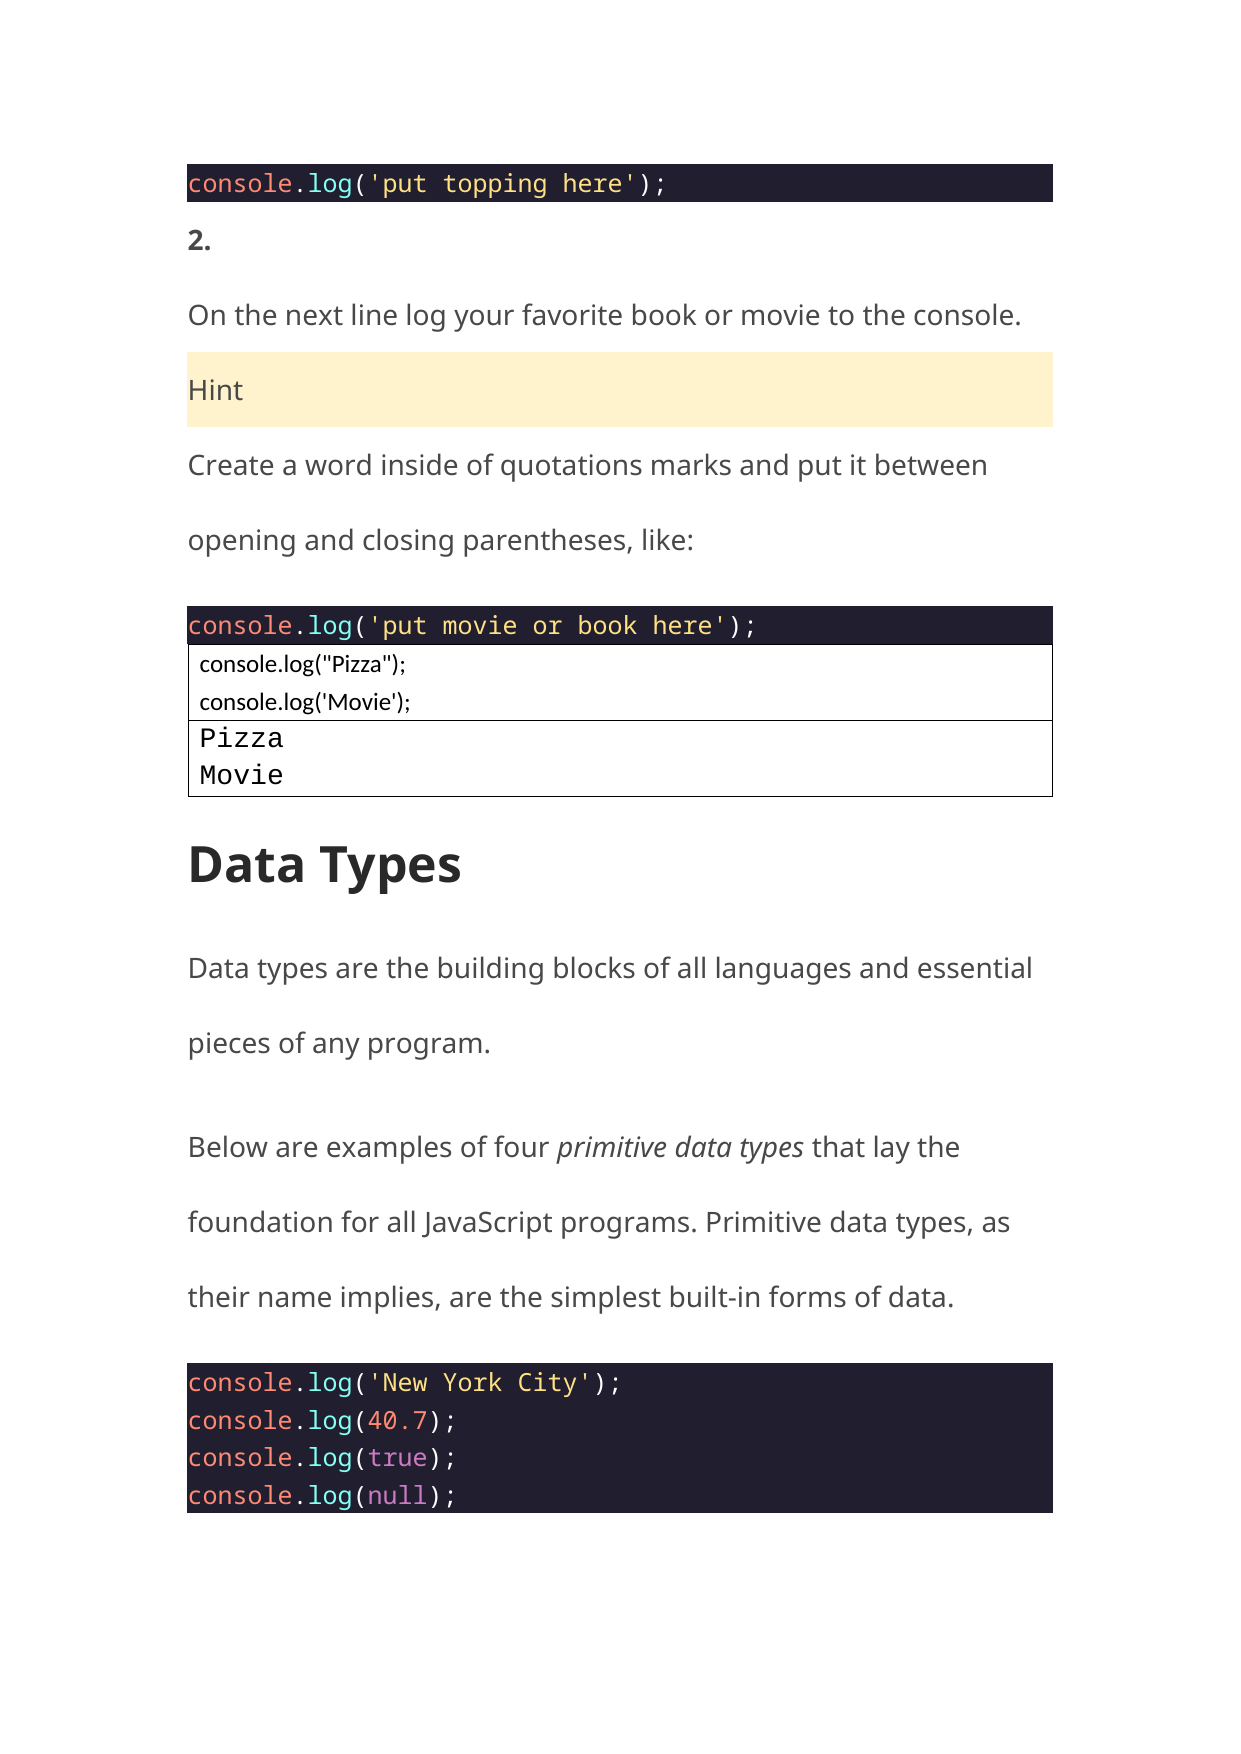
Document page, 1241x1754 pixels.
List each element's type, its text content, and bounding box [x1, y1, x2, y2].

text console.log(true); [187, 1438, 1053, 1476]
text Hint [187, 352, 1053, 427]
table_header console.log("Pizza"); console.log('Movie'); [189, 645, 1052, 720]
text console.log('put topping here'); [187, 164, 1053, 202]
text console.log('put movie or book here'); [187, 606, 1053, 644]
subtitle Data Types [187, 826, 1053, 901]
text 2. [187, 202, 1053, 277]
text console.log('New York City'); [187, 1363, 1053, 1401]
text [187, 427, 1053, 577]
text On the next line log your favorite book or movie to the console. [187, 277, 1053, 352]
table_cell Pizza Movie [189, 721, 1052, 796]
text Below are examples of four primitive data types that lay the foundation for all JavaScript programs. Primitive data types, as their name implies, are the simplest built-in forms of data. [187, 1109, 1053, 1334]
text Data types are the building blocks of all languages and essential pieces of any program. [187, 930, 1053, 1080]
text console.log(40.7); [187, 1401, 1053, 1438]
text console.log(null); [187, 1476, 1053, 1513]
